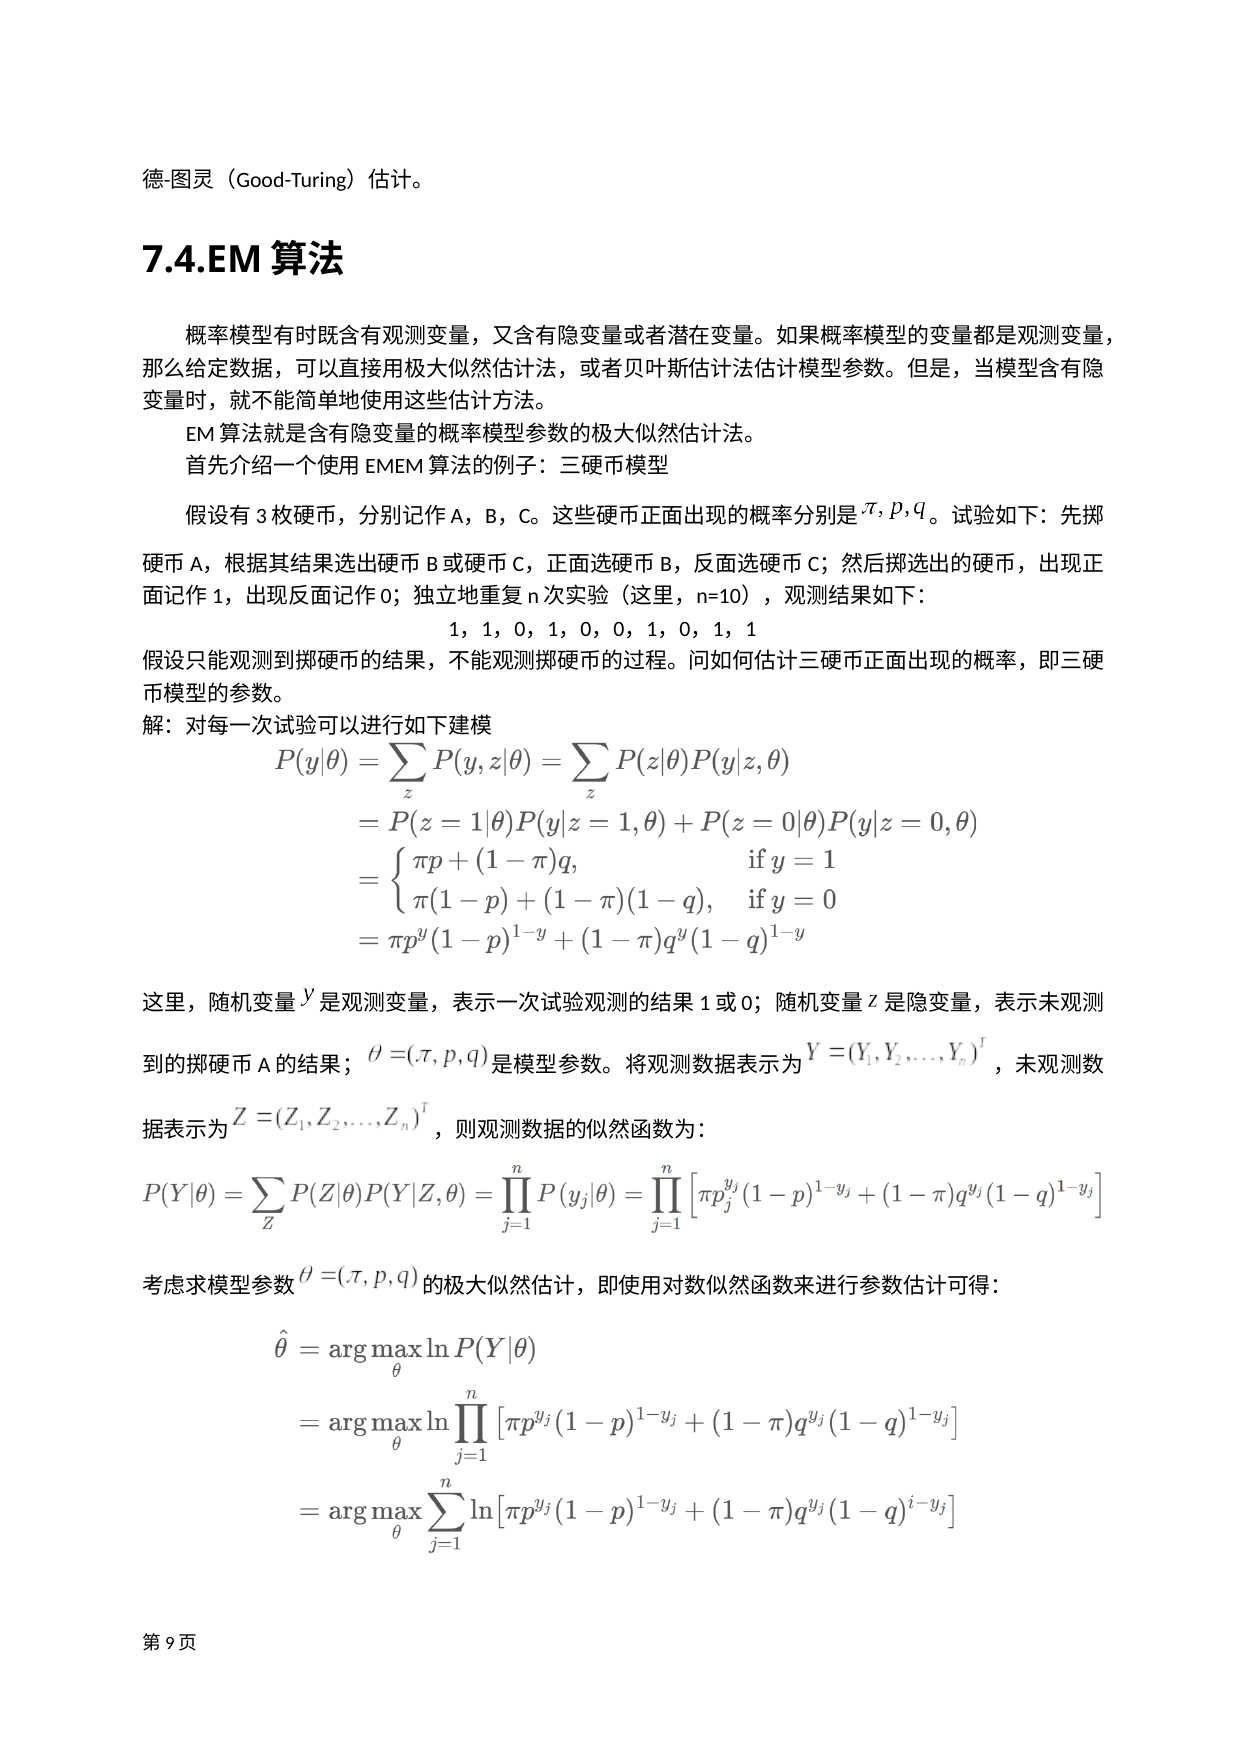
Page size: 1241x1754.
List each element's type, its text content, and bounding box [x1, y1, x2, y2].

text 假设有3枚硬币，分别记作A，B，C。这些硬币正面出现的概率分别是。试验如下：先掷硬币A，根据其结果选出硬币B或硬币C，正面选硬币B，反面选硬币C；然后掷选出的硬币，出现正面记作1，出现反面记作0；独立地重复n次实验（这里，n=10），观测结果如下： 1，1，0，1，0，0，1，0，1，1 假设只能观测到掷硬币的结果，不能观测掷硬币的过程。问如何估计三硬币正面出现的概率，即三硬币模型的参数。 [142, 480, 1104, 708]
text 首先介绍一个使用EMEM算法的例子：三硬币模型 [142, 448, 1104, 480]
text 考虑求模型参数的极大似然估计，即使用对数似然函数来进行参数估计可得： [142, 1260, 1104, 1325]
picture [273, 740, 977, 958]
picture [141, 1162, 1103, 1235]
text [142, 162, 1104, 194]
text 这里，随机变量是观测变量，表示一次试验观测的结果1或0；随机变量是隐变量，表示未观测到的掷硬币A的结果；是模型参数。将观测数据表示为，未观测数据表示为，则观测数据的似然函数为： [142, 968, 1104, 1163]
picture [273, 1325, 958, 1555]
text 概率模型有时既含有观测变量，又含有隐变量或者潜在变量。如果概率模型的变量都是观测变量，那么给定数据，可以直接用极大似然估计法，或者贝叶斯估计法估计模型参数。但是，当模型含有隐变量时，就不能简单地使用这些估计方法。 EM算法就是含有隐变量的概率模型参数的极大似然估计法。 [142, 318, 1104, 448]
text 解：对每一次试验可以进行如下建模 [142, 708, 1104, 740]
subtitle 7.4.EM算法 [142, 224, 1104, 289]
